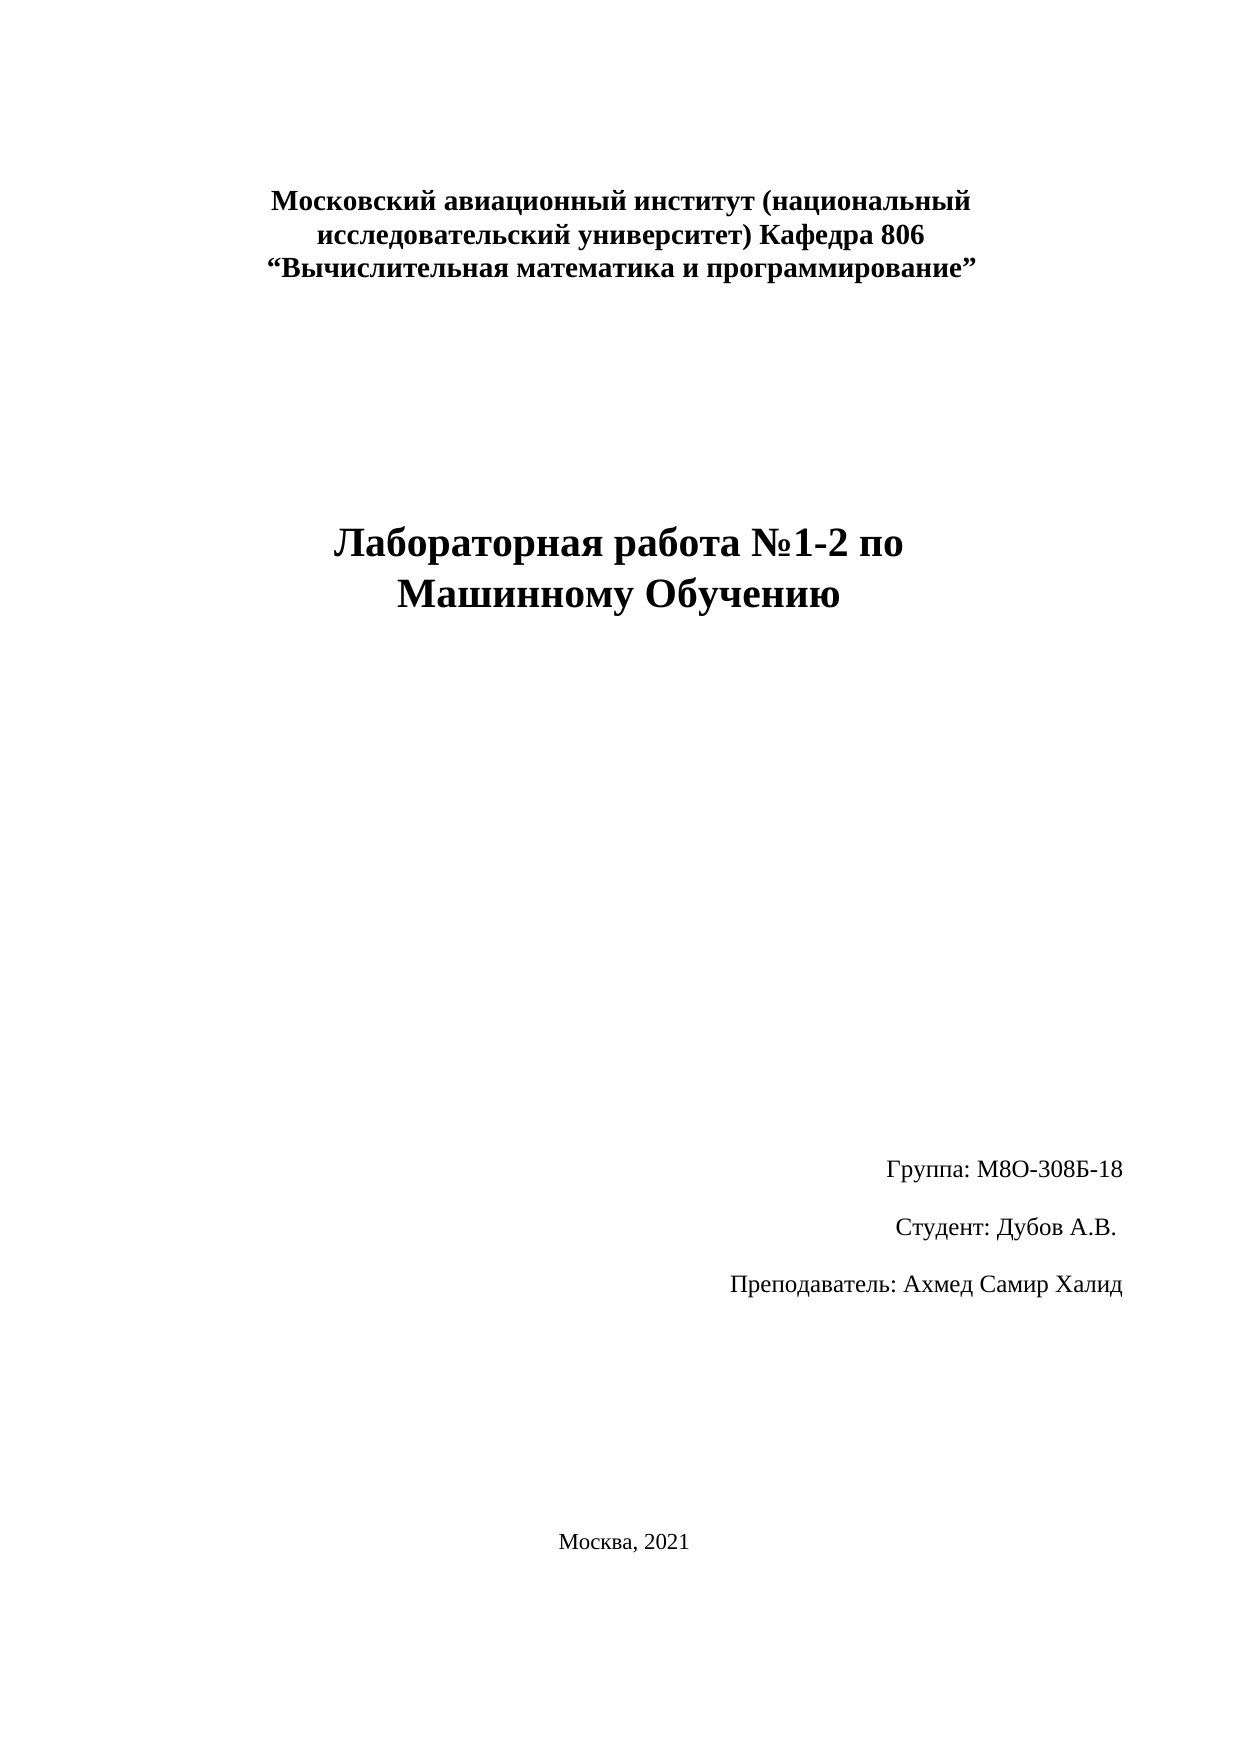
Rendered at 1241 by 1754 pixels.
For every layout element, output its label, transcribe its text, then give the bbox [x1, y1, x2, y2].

text Лабораторная работа №1-2 по Машинному Обучению [267, 518, 971, 616]
text Группа: М8О-308Б-18 [150, 1154, 1123, 1183]
text Московский авиационный институт (национальный исследовательский университет) Кафедра 806 [267, 183, 975, 250]
text Москва, 2021 [150, 1528, 1098, 1554]
text “Вычислительная математика и программирование” [267, 250, 1123, 284]
text Преподаватель: Ахмед Самир Халид [150, 1269, 1123, 1298]
text Студент: Дубов А.В. [150, 1212, 1117, 1241]
